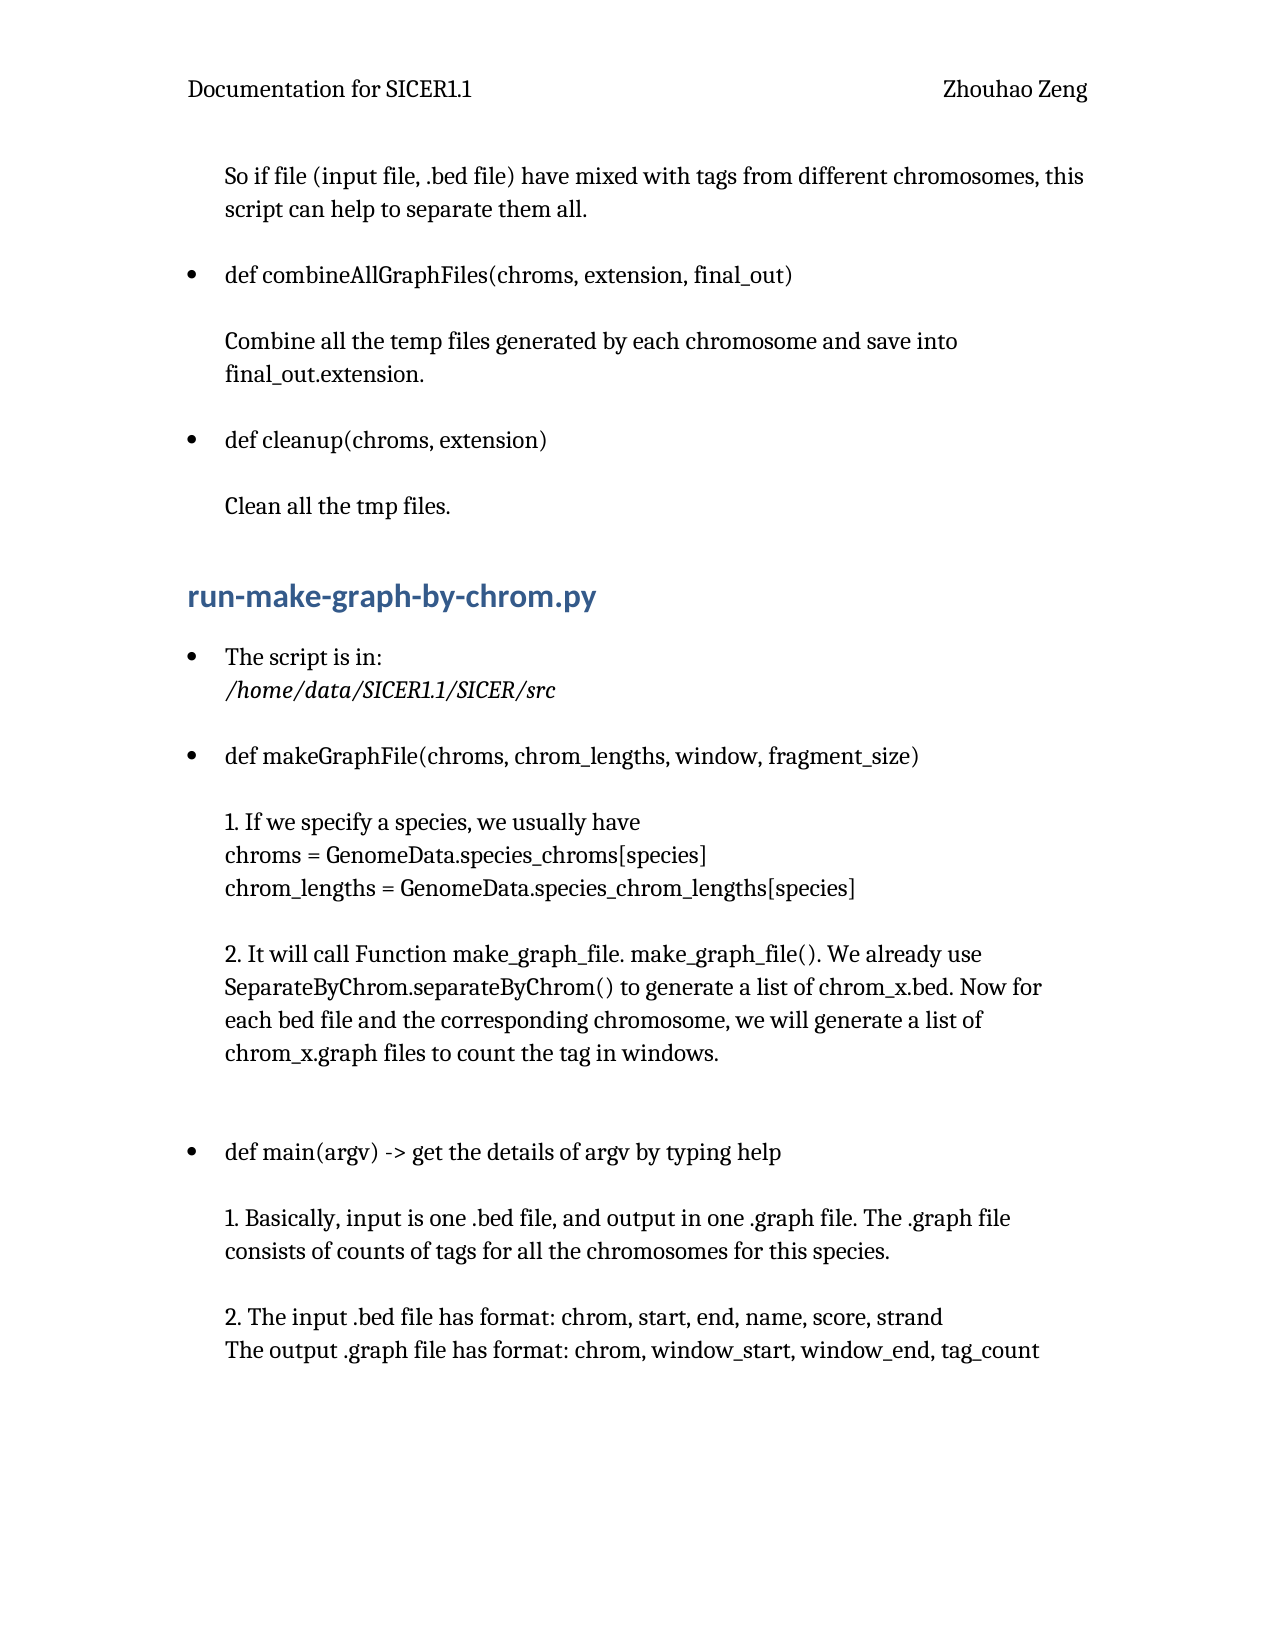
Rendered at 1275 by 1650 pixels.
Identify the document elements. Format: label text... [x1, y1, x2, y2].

list def cleanup(chroms, extension) Clean all the tmp files. [187, 426, 1087, 521]
list The script is in: /home/data/SICER1.1/SICER/src [187, 643, 1087, 737]
list def combineAllGraphFiles(chroms, extension, final_out) Combine all the temp files generated by each chromosome and save into final_out.extension. [187, 261, 1087, 422]
subtitle run-make-graph-by-chrom.py [187, 575, 1087, 616]
list def makeGraphFile(chroms, chrom_lengths, window, fragment_size) 1. If we specify a species, we usually have chroms = GenomeData.species_chroms[species] chrom_lengths = GenomeData.species_chrom_lengths[species] 2. It will call Function make_graph_file. make_graph_file(). We already use SeparateByChrom.separateByChrom() to generate a list of chrom_x.bed. Now for each bed file and the corresponding chromosome, we will generate a list of chrom_x.graph files to count the tag in windows. [187, 742, 1087, 1134]
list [187, 162, 1087, 257]
list def main(argv) -> get the details of argv by typing help 1. Basically, input is one .bed file, and output in one .graph file. The .graph file consists of counts of tags for all the chromosomes for this species. 2. The input .bed file has format: chrom, start, end, name, score, strand The output .graph file has format: chrom, window_start, window_end, tag_count [187, 1138, 1087, 1365]
